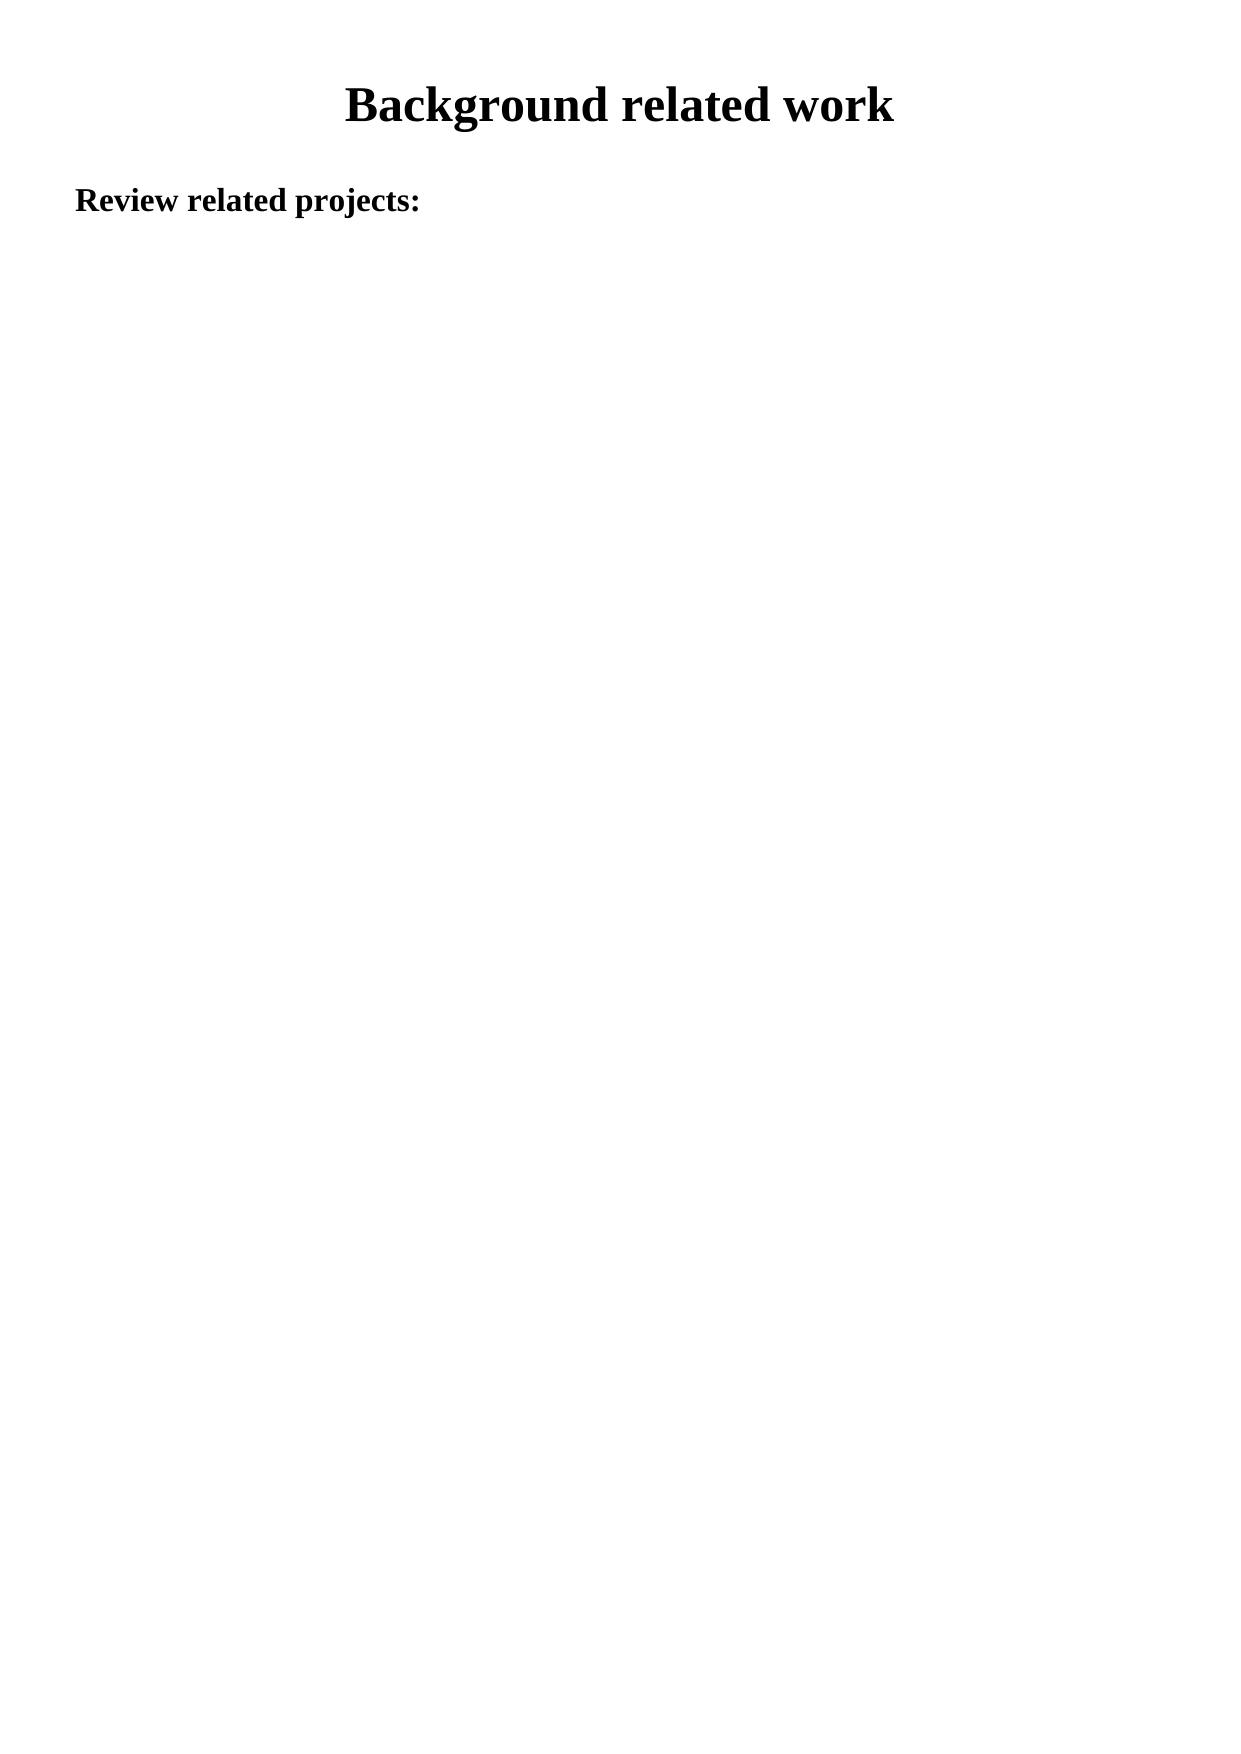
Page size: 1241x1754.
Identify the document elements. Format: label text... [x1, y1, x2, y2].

subtitle Background related work [74, 75, 1165, 132]
text Review related projects: [75, 180, 1165, 219]
